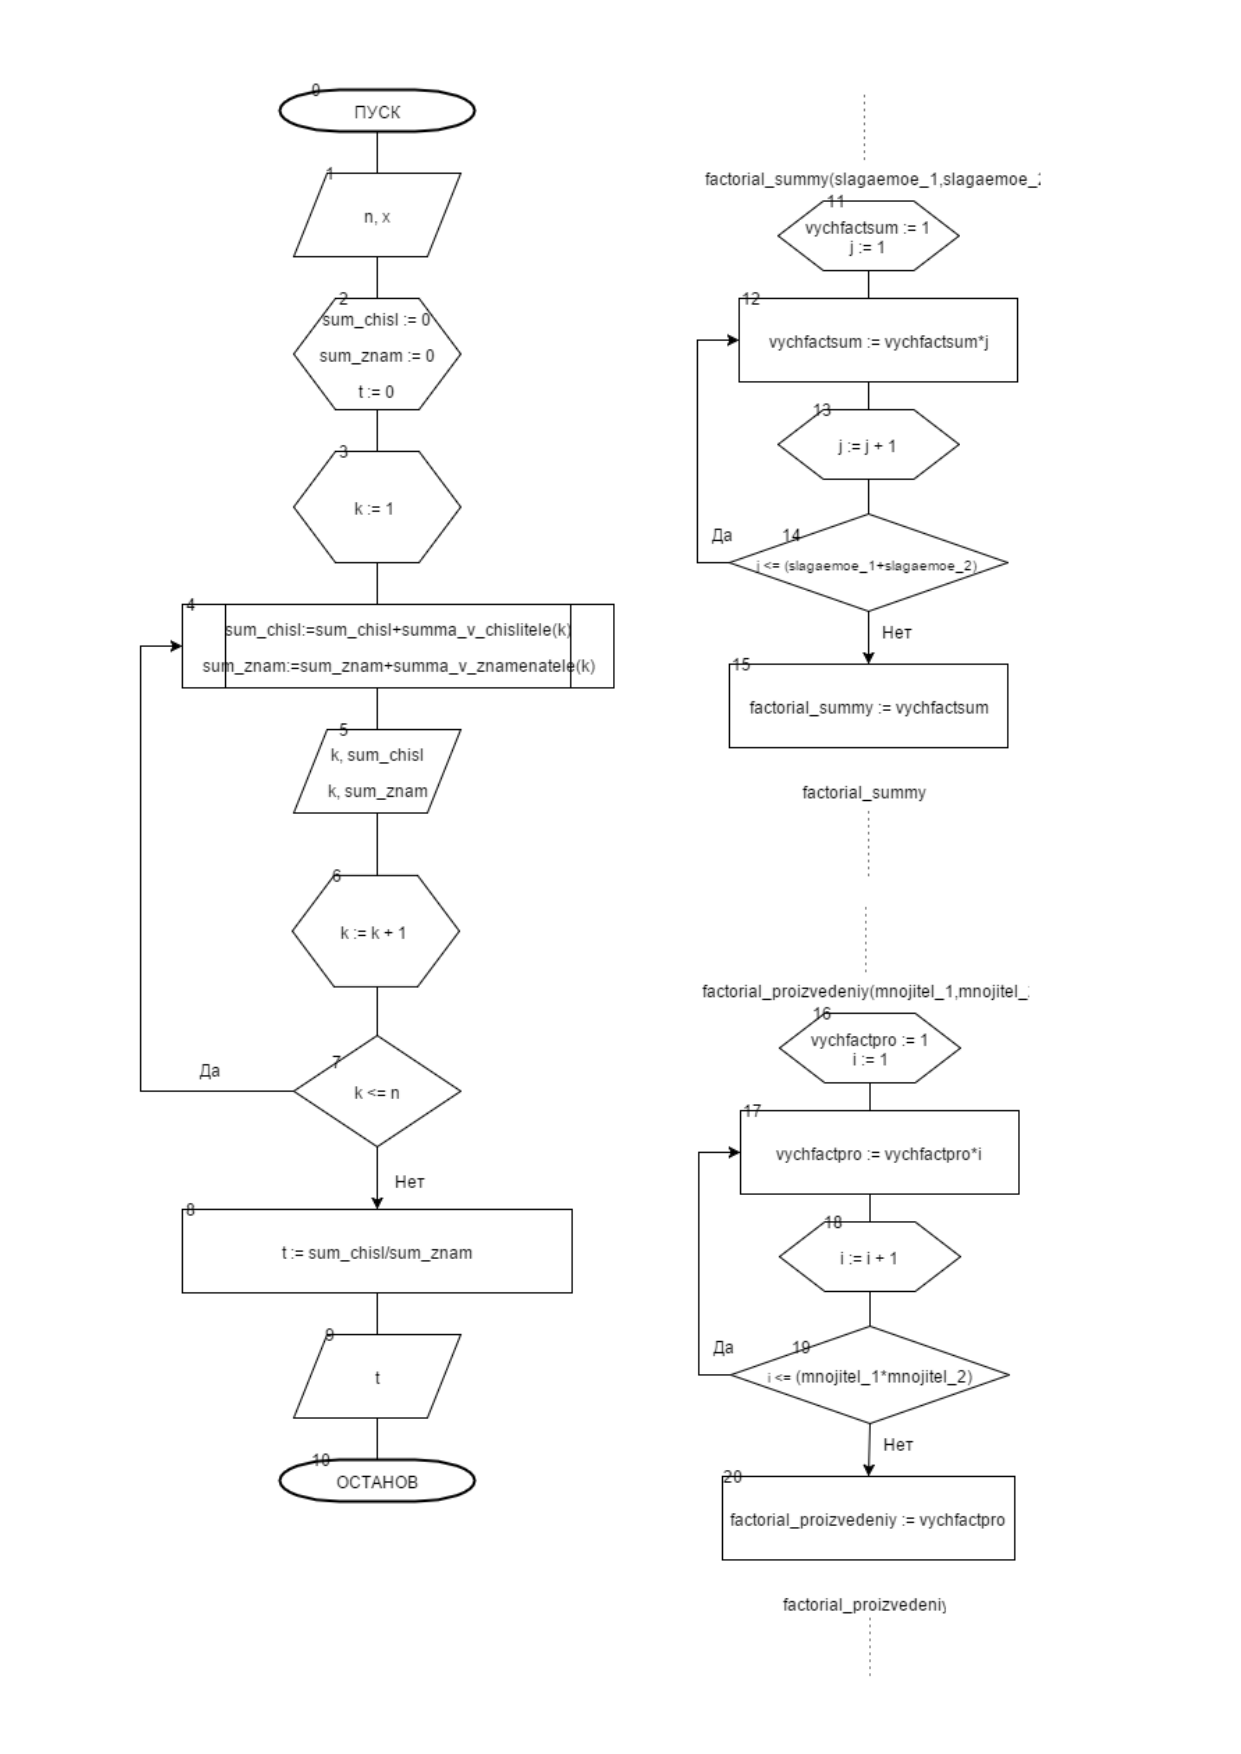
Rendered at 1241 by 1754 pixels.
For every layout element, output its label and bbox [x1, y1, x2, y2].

picture [129, 74, 1063, 1679]
